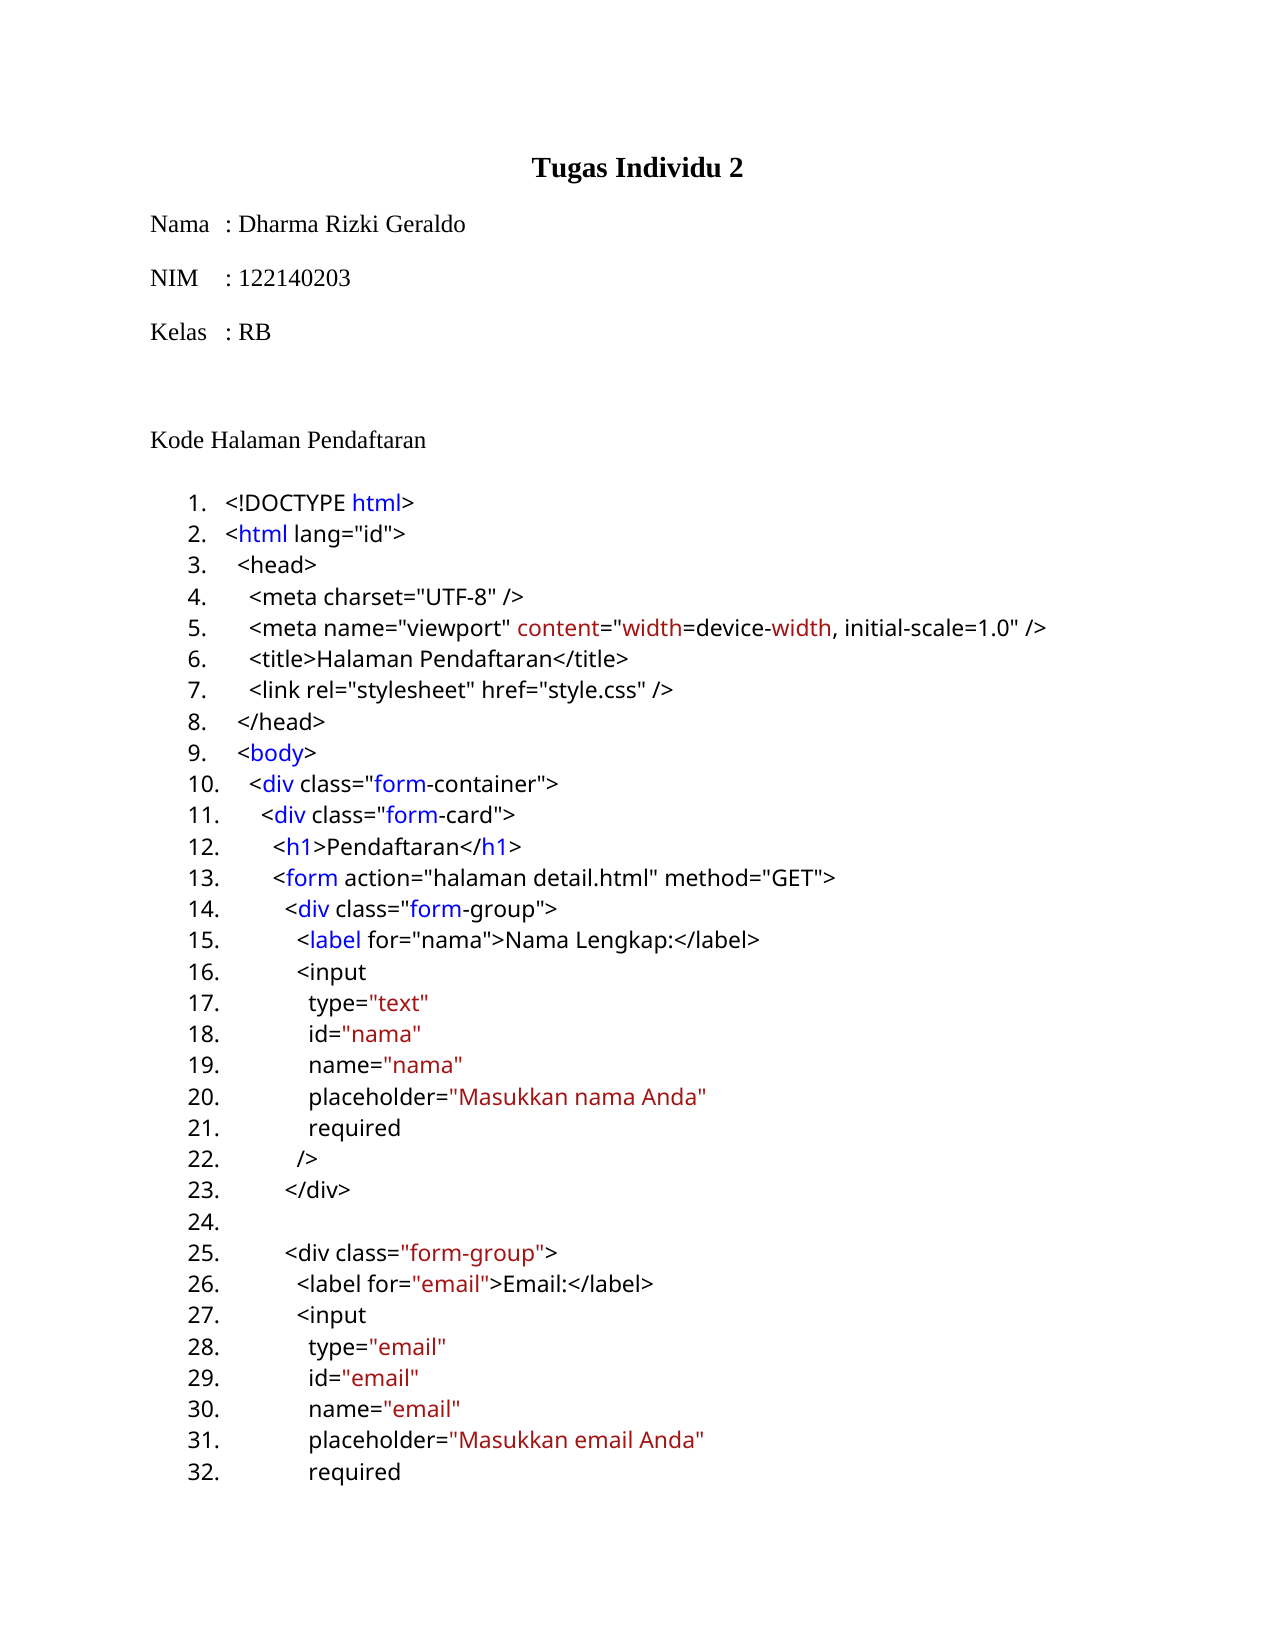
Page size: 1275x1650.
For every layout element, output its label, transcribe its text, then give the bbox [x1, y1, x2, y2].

list <div class="form-group"> [187, 1237, 1125, 1268]
list required [187, 1112, 1125, 1143]
list </head> [187, 706, 1125, 737]
list <h1>Pendaftaran</h1> [187, 831, 1125, 862]
list <html lang="id"> [187, 518, 1125, 549]
list <input [187, 1299, 1125, 1331]
list <meta charset="UTF-8" /> [187, 581, 1125, 612]
list name="nama" [187, 1049, 1125, 1081]
list placeholder="Masukkan nama Anda" [187, 1081, 1125, 1112]
list </div> [187, 1174, 1125, 1206]
text Kelas : RB [150, 317, 1125, 346]
list name="email" [187, 1393, 1125, 1424]
list <meta name="viewport" content="width=device-width, initial-scale=1.0" /> [187, 612, 1125, 643]
list placeholder="Masukkan email Anda" [187, 1424, 1125, 1456]
list <form action="halaman detail.html" method="GET"> [187, 862, 1125, 893]
list <head> [187, 549, 1125, 581]
list <label for="email">Email:</label> [187, 1268, 1125, 1299]
list <!DOCTYPE html> [187, 487, 1125, 518]
list type="email" [187, 1331, 1125, 1362]
text Tugas Individu 2 [150, 150, 1125, 183]
list <input [187, 956, 1125, 987]
list required [187, 1456, 1125, 1487]
list <div class="form-group"> [187, 893, 1125, 924]
text NIM : 122140203 [150, 263, 1125, 292]
list <title>Halaman Pendaftaran</title> [187, 643, 1125, 674]
list <div class="form-container"> [187, 768, 1125, 799]
list /> [187, 1143, 1125, 1174]
list id="nama" [187, 1018, 1125, 1049]
list <label for="nama">Nama Lengkap:</label> [187, 924, 1125, 956]
list <link rel="stylesheet" href="style.css" /> [187, 674, 1125, 706]
list <div class="form-card"> [187, 799, 1125, 831]
text Nama : Dharma Rizki Geraldo [150, 209, 1125, 238]
text Kode Halaman Pendaftaran [150, 425, 1125, 453]
list id="email" [187, 1362, 1125, 1393]
list type="text" [187, 987, 1125, 1018]
list <body> [187, 737, 1125, 768]
